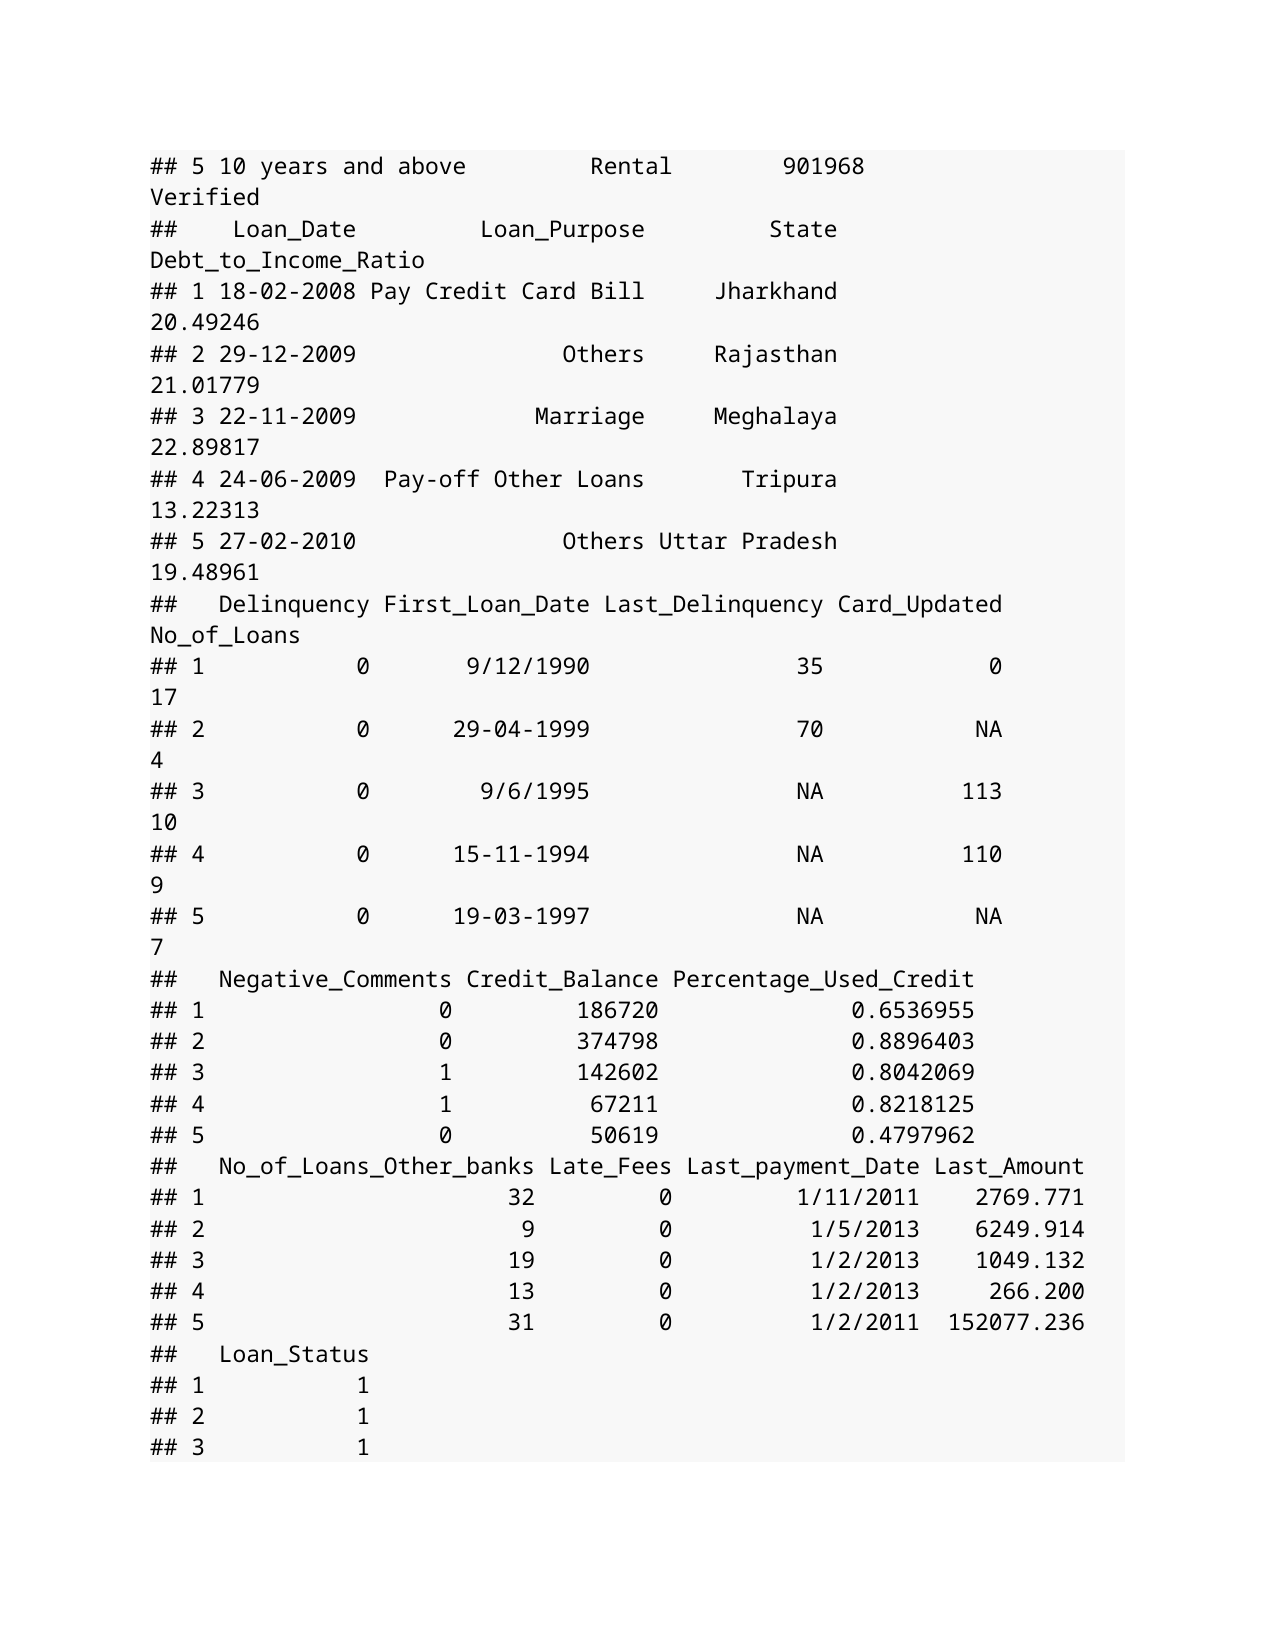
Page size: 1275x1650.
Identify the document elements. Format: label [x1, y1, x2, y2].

text [150, 150, 1125, 1462]
